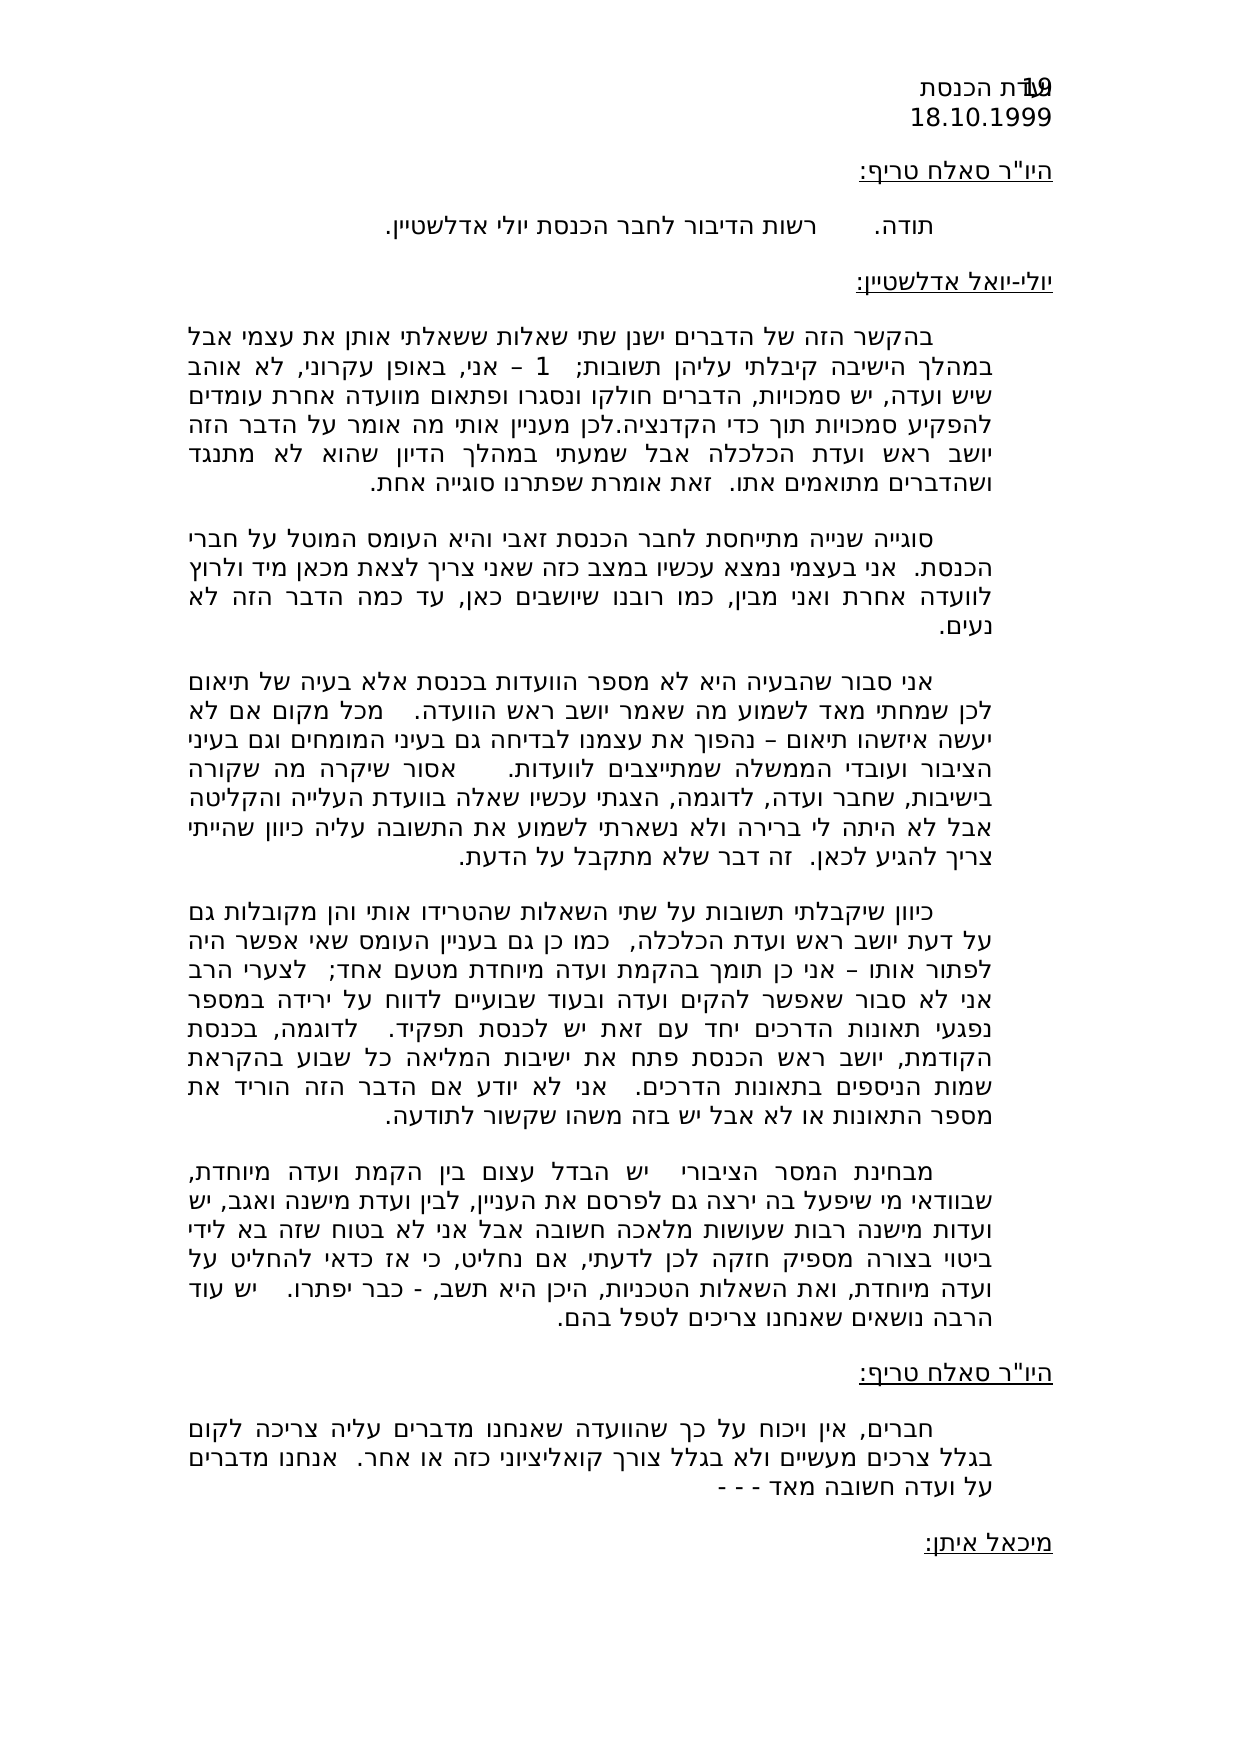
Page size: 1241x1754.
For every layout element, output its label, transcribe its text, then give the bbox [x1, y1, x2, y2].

text היו"ר סאלח טריף: [187, 1358, 1053, 1388]
text סוגייה שנייה מתייחסת לחבר הכנסת זאבי והיא העומס המוטל על חברי הכנסת. אני בעצמי נמצא עכשיו במצב כזה שאני צריך לצאת מכאן מיד ולרוץ לוועדה אחרת ואני מבין, כמו רובנו שיושבים כאן, עד כמה הדבר הזה לא נעים. [187, 524, 994, 641]
text בהקשר הזה של הדברים ישנן שתי שאלות ששאלתי אותן את עצמי אבל במהלך הישיבה קיבלתי עליהן תשובות; 1 – אני, באופן עקרוני, לא אוהב שיש ועדה, יש סמכויות, הדברים חולקו ונסגרו ופתאום מוועדה אחרת עומדים להפקיע סמכויות תוך כדי הקדנציה.לכן מעניין אותי מה אומר על הדבר הזה יושב ראש ועדת הכלכלה אבל שמעתי במהלך הדיון שהוא לא מתנגד ושהדברים מתואמים אתו. זאת אומרת שפתרנו סוגייה אחת. [187, 322, 994, 497]
text מבחינת המסר הציבורי יש הבדל עצום בין הקמת ועדה מיוחדת, שבוודאי מי שיפעל בה ירצה גם לפרסם את העניין, לבין ועדת מישנה ואגב, יש ועדות מישנה רבות שעושות מלאכה חשובה אבל אני לא בטוח שזה בא לידי ביטוי בצורה מספיק חזקה לכן לדעתי, אם נחליט, כי אז כדאי להחליט על ועדה מיוחדת, ואת השאלות הטכניות, היכן היא תשב, - כבר יפתרו. יש עוד הרבה נושאים שאנחנו צריכים לטפל בהם. [187, 1157, 994, 1332]
text חברים, אין ויכוח על כך שהוועדה שאנחנו מדברים עליה צריכה לקום בגלל צרכים מעשיים ולא בגלל צורך קואליציוני כזה או אחר. אנחנו מדברים על ועדה חשובה מאד - - - [187, 1414, 994, 1501]
text יולי-יואל אדלשטיין: [187, 267, 1053, 296]
text תודה. רשות הדיבור לחבר הכנסת יולי אדלשטיין. [187, 211, 994, 241]
text כיוון שיקבלתי תשובות על שתי השאלות שהטרידו אותי והן מקובלות גם על דעת יושב ראש ועדת הכלכלה, כמו כן גם בעניין העומס שאי אפשר היה לפתור אותו – אני כן תומך בהקמת ועדה מיוחדת מטעם אחד; לצערי הרב אני לא סבור שאפשר להקים ועדה ובעוד שבועיים לדווח על ירידה במספר נפגעי תאונות הדרכים יחד עם זאת יש לכנסת תפקיד. לדוגמה, בכנסת הקודמת, יושב ראש הכנסת פתח את ישיבות המליאה כל שבוע בהקראת שמות הניספים בתאונות הדרכים. אני לא יודע אם הדבר הזה הוריד את מספר התאונות או לא אבל יש בזה משהו שקשור לתודעה. [187, 897, 994, 1131]
text אני סבור שהבעיה היא לא מספר הוועדות בכנסת אלא בעיה של תיאום לכן שמחתי מאד לשמוע מה שאמר יושב ראש הוועדה. מכל מקום אם לא יעשה איזשהו תיאום – נהפוך את עצמנו לבדיחה גם בעיני המומחים וגם בעיני הציבור ועובדי הממשלה שמתייצבים לוועדות. אסור שיקרה מה שקורה בישיבות, שחבר ועדה, לדוגמה, הצגתי עכשיו שאלה בוועדת העלייה והקליטה אבל לא היתה לי ברירה ולא נשארתי לשמוע את התשובה עליה כיוון שהייתי צריך להגיע לכאן. זה דבר שלא מתקבל על הדעת. [187, 667, 994, 871]
text היו"ר סאלח טריף: [187, 156, 1053, 185]
text מיכאל איתן: [187, 1528, 1053, 1557]
